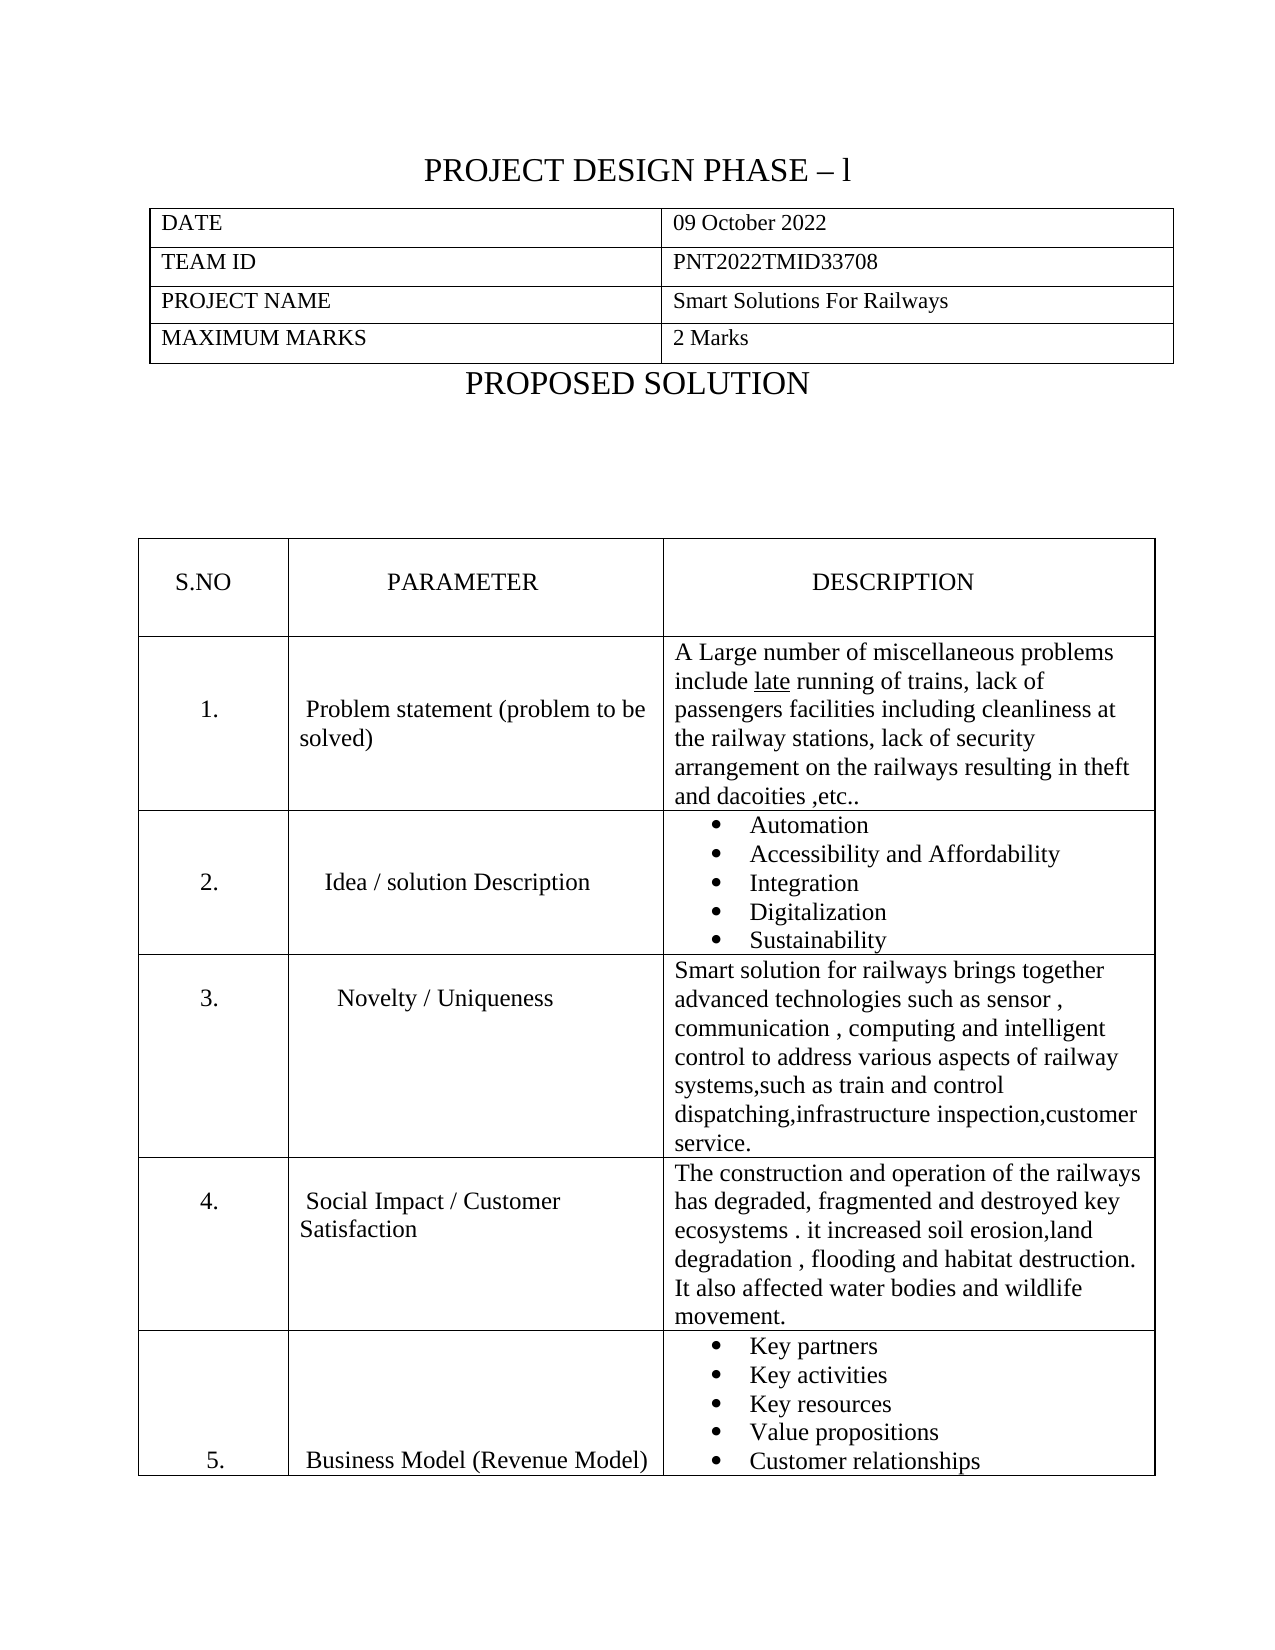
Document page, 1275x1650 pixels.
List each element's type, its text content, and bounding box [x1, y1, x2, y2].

table_cell 1. [139, 637, 288, 809]
text PROPOSED SOLUTION [150, 364, 1125, 402]
table_cell PROJECT NAME [151, 287, 661, 323]
table_cell TEAM ID [151, 248, 661, 286]
table_cell Idea / solution Description [289, 811, 663, 954]
table_cell MAXIMUM MARKS [151, 324, 661, 362]
table_cell 3. [139, 955, 288, 1157]
table_header PARAMETER [289, 539, 663, 636]
table_header S.NO [139, 539, 288, 636]
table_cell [664, 1331, 1154, 1475]
table_cell A Large number of miscellaneous problems include late running of trains, lack of passengers facilities including cleanliness at the railway stations, lack of security arrangement on the railways resulting in theft and dacoities ,etc.. [664, 637, 1154, 809]
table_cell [289, 1331, 663, 1475]
table_header DESCRIPTION [664, 539, 1154, 636]
text PROJECT DESIGN PHASE – l [150, 150, 1125, 188]
table_cell 4. [139, 1158, 288, 1330]
table_cell The construction and operation of the railways has degraded, fragmented and destroyed key ecosystems . it increased soil erosion,land degradation , flooding and habitat destruction. It also affected water bodies and wildlife movement. [664, 1158, 1154, 1330]
table_header DATE [151, 209, 661, 247]
table_cell 2. [139, 811, 288, 954]
table_header 09 October 2022 [662, 209, 1173, 247]
table_cell PNT2022TMID33708 [662, 248, 1173, 286]
table_cell 5. [139, 1331, 288, 1475]
table_cell 2 Marks [662, 324, 1173, 362]
table_cell Smart Solutions For Railways [662, 287, 1173, 323]
table_cell Problem statement (problem to be solved) [289, 637, 663, 809]
table_cell Automation Accessibility and Affordability Integration Digitalization Sustainability [664, 811, 1154, 954]
table_cell Social Impact / Customer Satisfaction [289, 1158, 663, 1330]
table_cell Smart solution for railways brings together advanced technologies such as sensor , communication , computing and intelligent control to address various aspects of railway systems,such as train and control dispatching,infrastructure inspection,customer service. [664, 955, 1154, 1157]
table_cell Novelty / Uniqueness [289, 955, 663, 1157]
